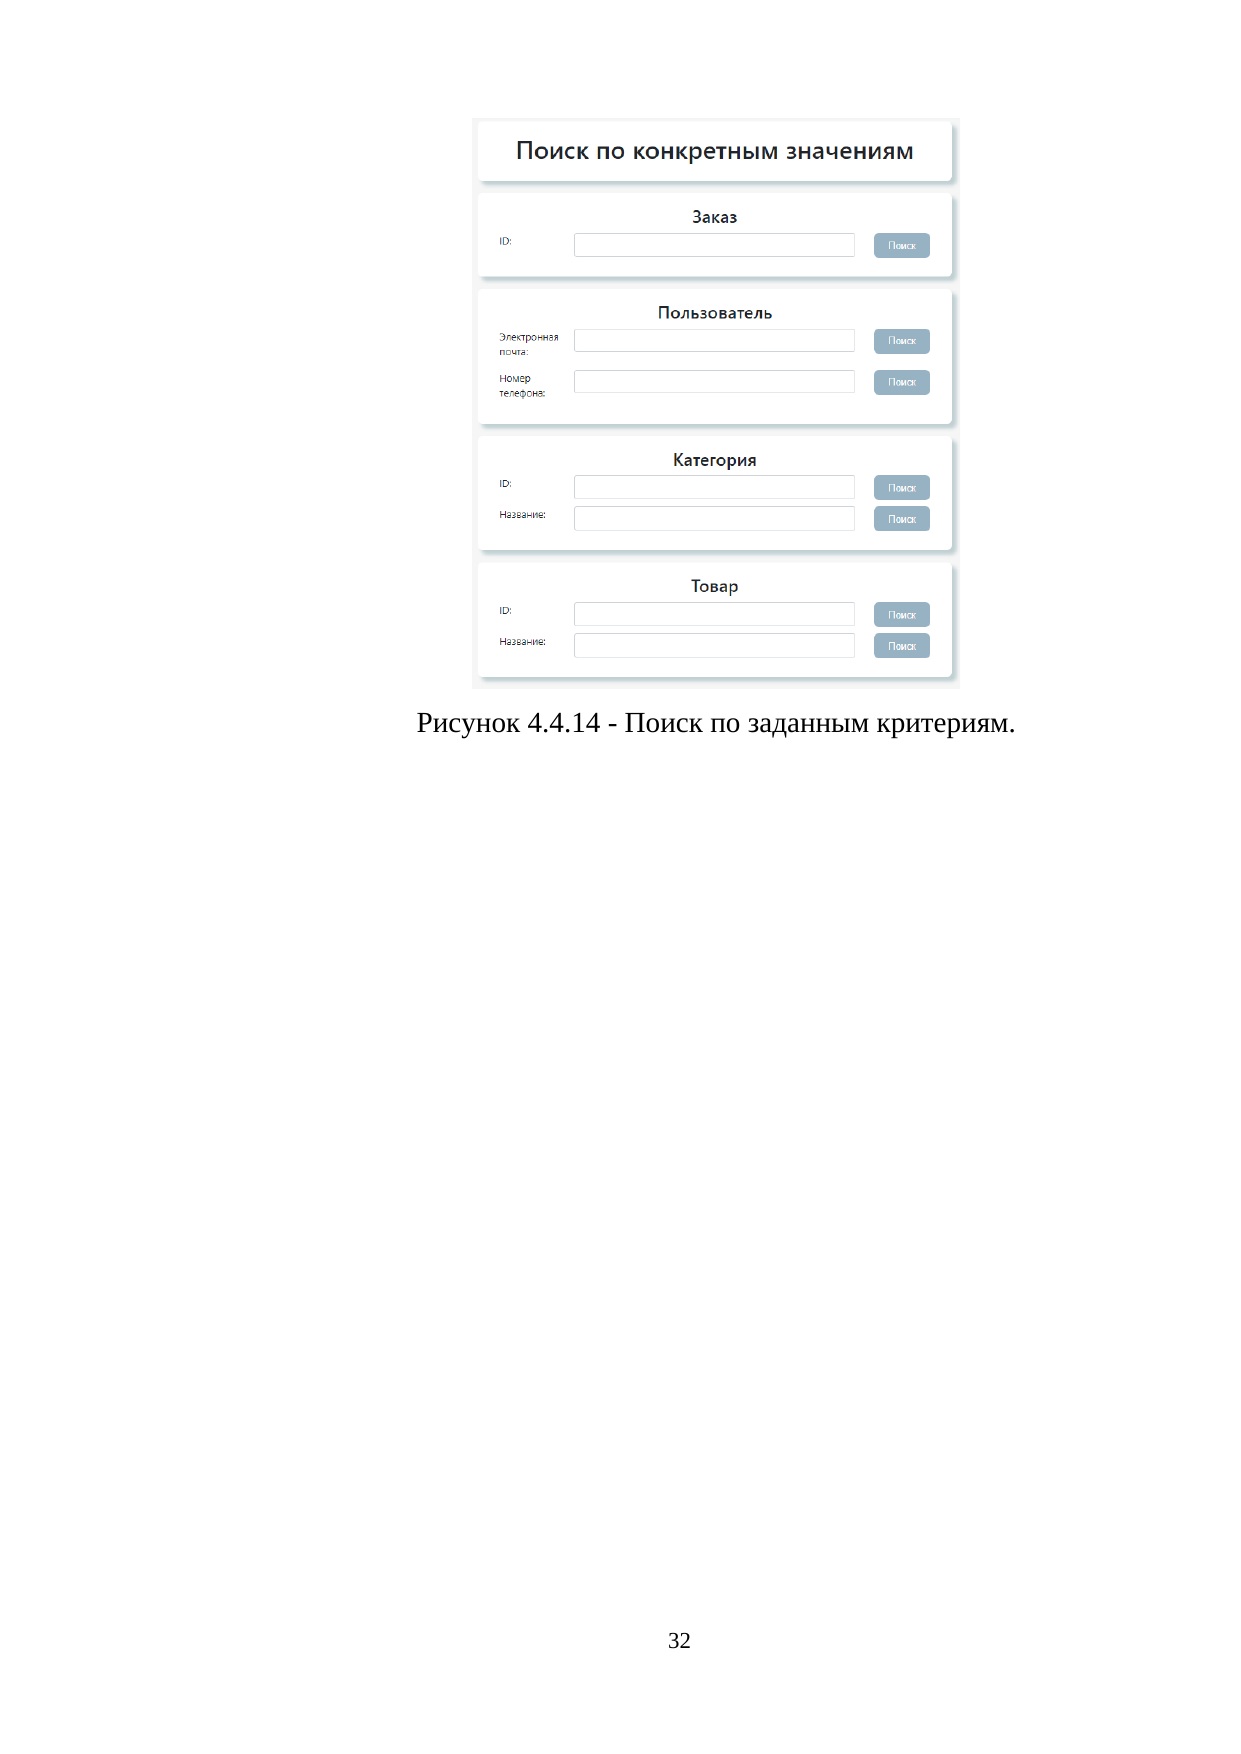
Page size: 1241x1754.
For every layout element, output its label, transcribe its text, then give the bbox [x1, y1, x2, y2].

picture [472, 118, 961, 689]
text Рисунок 4.4.14 - Поиск по заданным критериям. [177, 705, 1181, 738]
